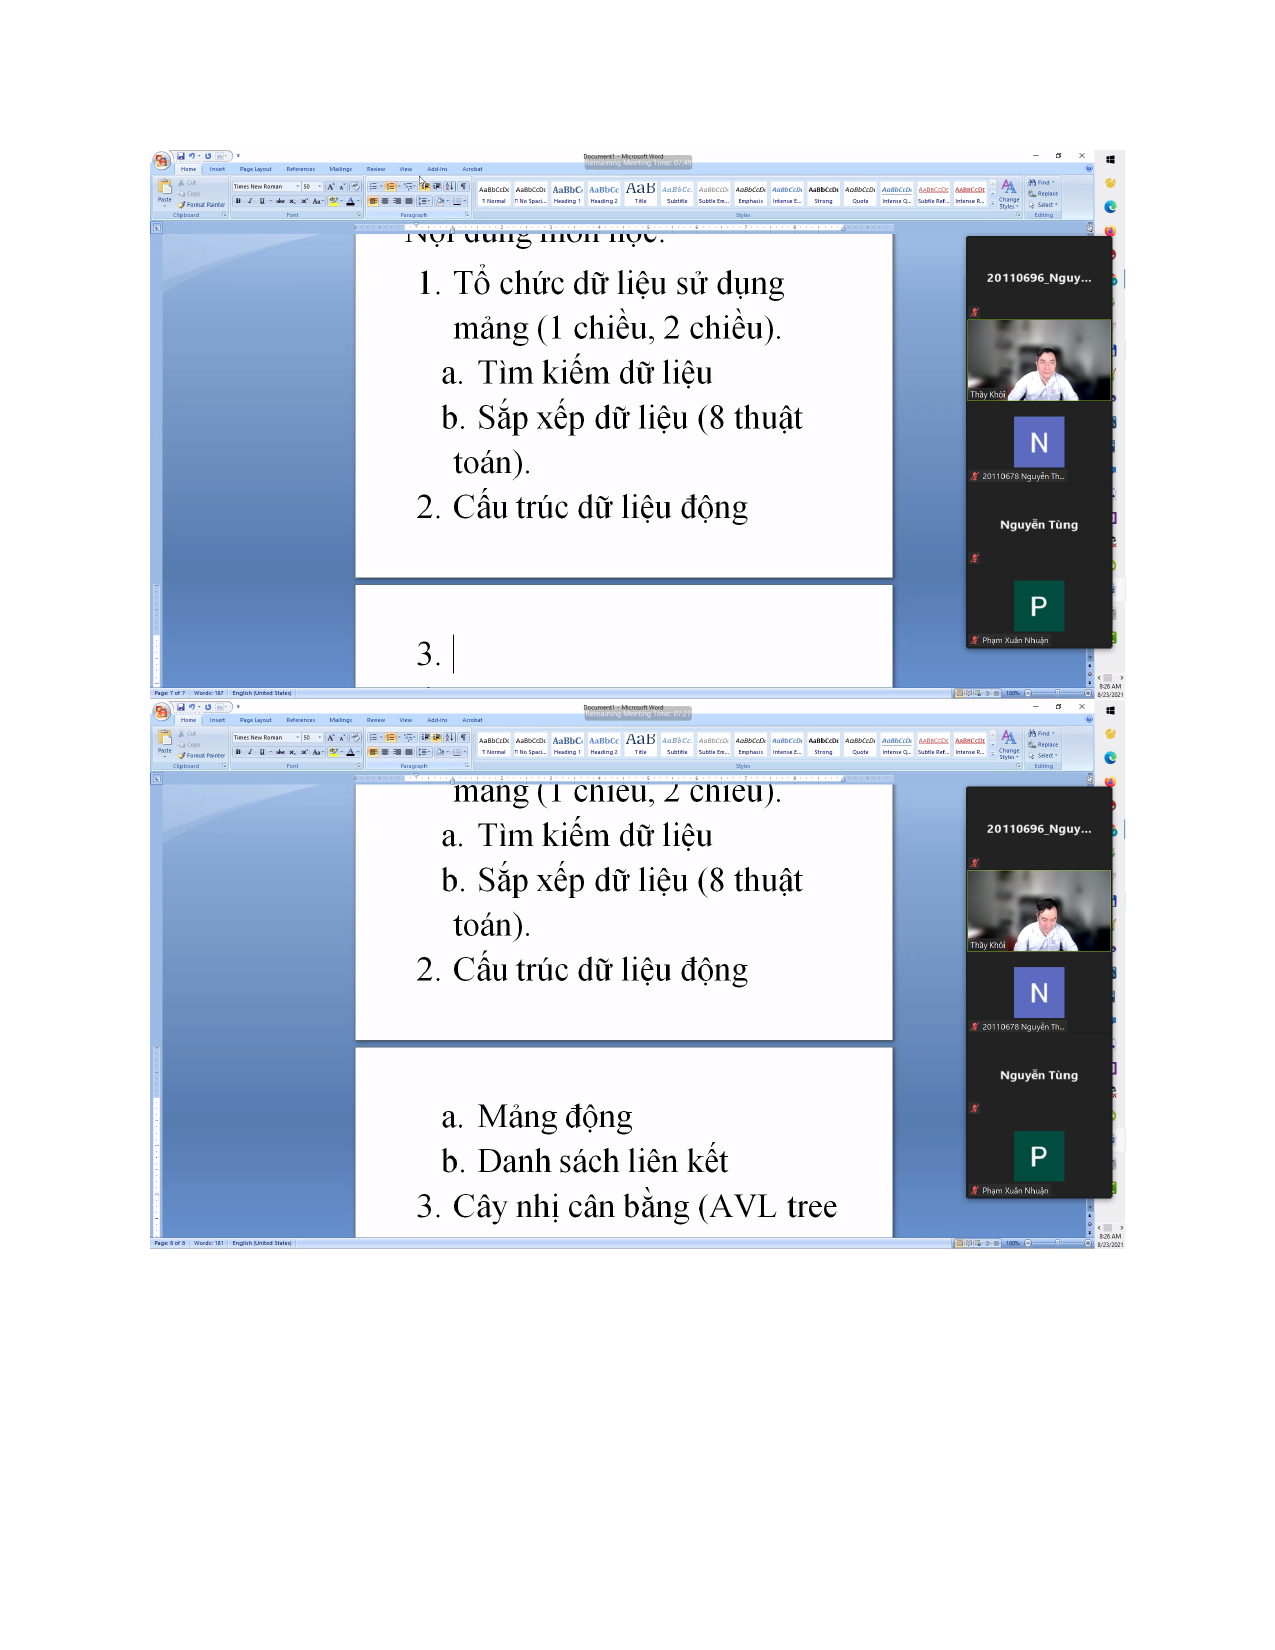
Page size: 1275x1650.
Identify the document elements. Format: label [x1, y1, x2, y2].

picture [150, 700, 1125, 1249]
picture [150, 150, 1125, 699]
